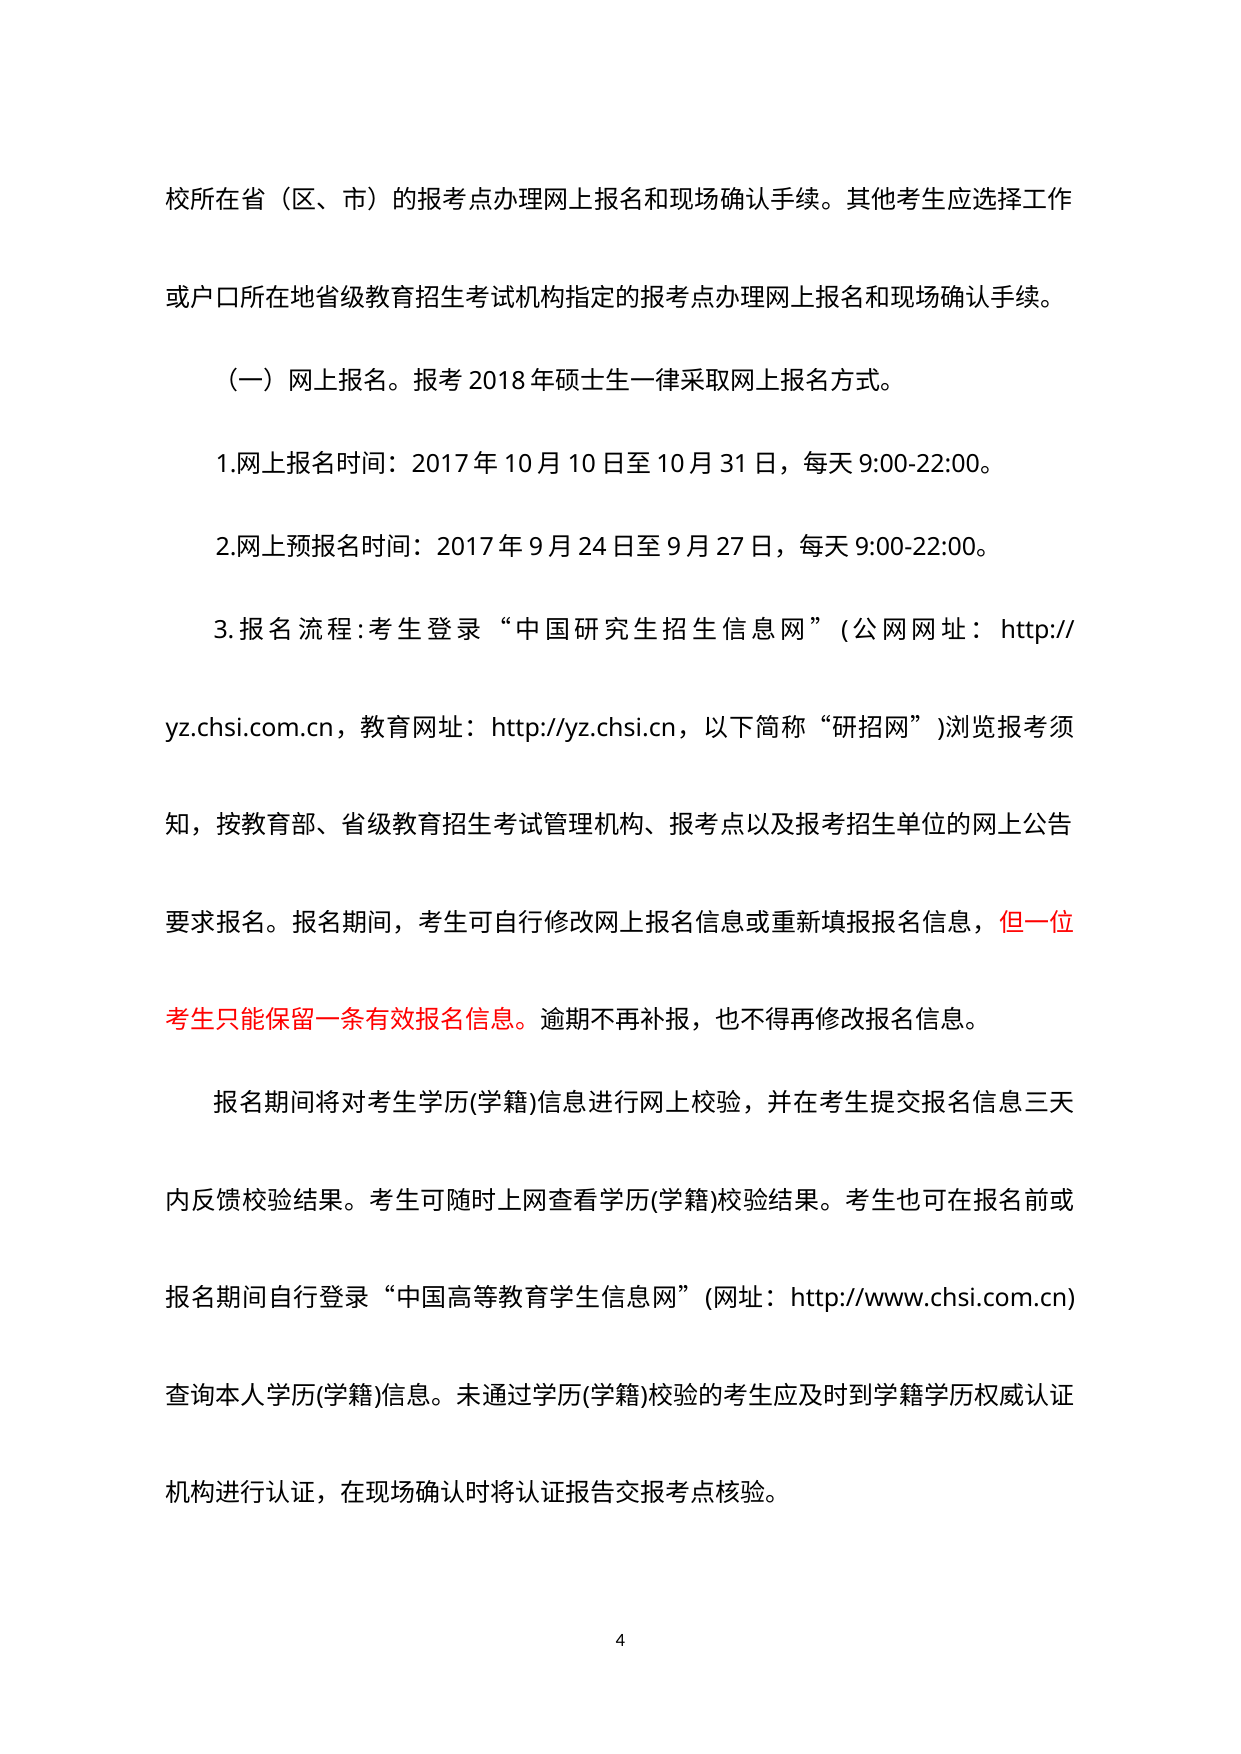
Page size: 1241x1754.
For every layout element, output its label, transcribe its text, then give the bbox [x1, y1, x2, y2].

text （一）网上报名。报考2018年硕士生一律采取网上报名方式。 [165, 346, 1075, 411]
text 2.网上预报名时间：2017年9月24日至9月27日，每天9:00-22:00。 [165, 512, 1075, 577]
text 报名期间将对考生学历(学籍)信息进行网上校验，并在考生提交报名信息三天内反馈校验结果。考生可随时上网查看学历(学籍)校验结果。考生也可在报名前或报名期间自行登录“中国高等教育学生信息网”(网址：http://www.chsi.com.cn)查询本人学历(学籍)信息。未通过学历(学籍)校验的考生应及时到学籍学历权威认证机构进行认证，在现场确认时将认证报告交报考点核验。 [165, 1068, 1075, 1523]
text 1.网上报名时间：2017年10月10日至10月31日，每天9:00-22:00。 [165, 429, 1075, 494]
text 3.报名流程:考生登录“中国研究生招生信息网”(公网网址：http://yz.chsi.com.cn，教育网址：http://yz.chsi.cn，以下简称“研招网”)浏览报考须知，按教育部、省级教育招生考试管理机构、报考点以及报考招生单位的网上公告要求报名。报名期间，考生可自行修改网上报名信息或重新填报报名信息，但一位考生只能保留一条有效报名信息。逾期不再补报，也不得再修改报名信息。 [165, 595, 1075, 1050]
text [165, 165, 1075, 328]
